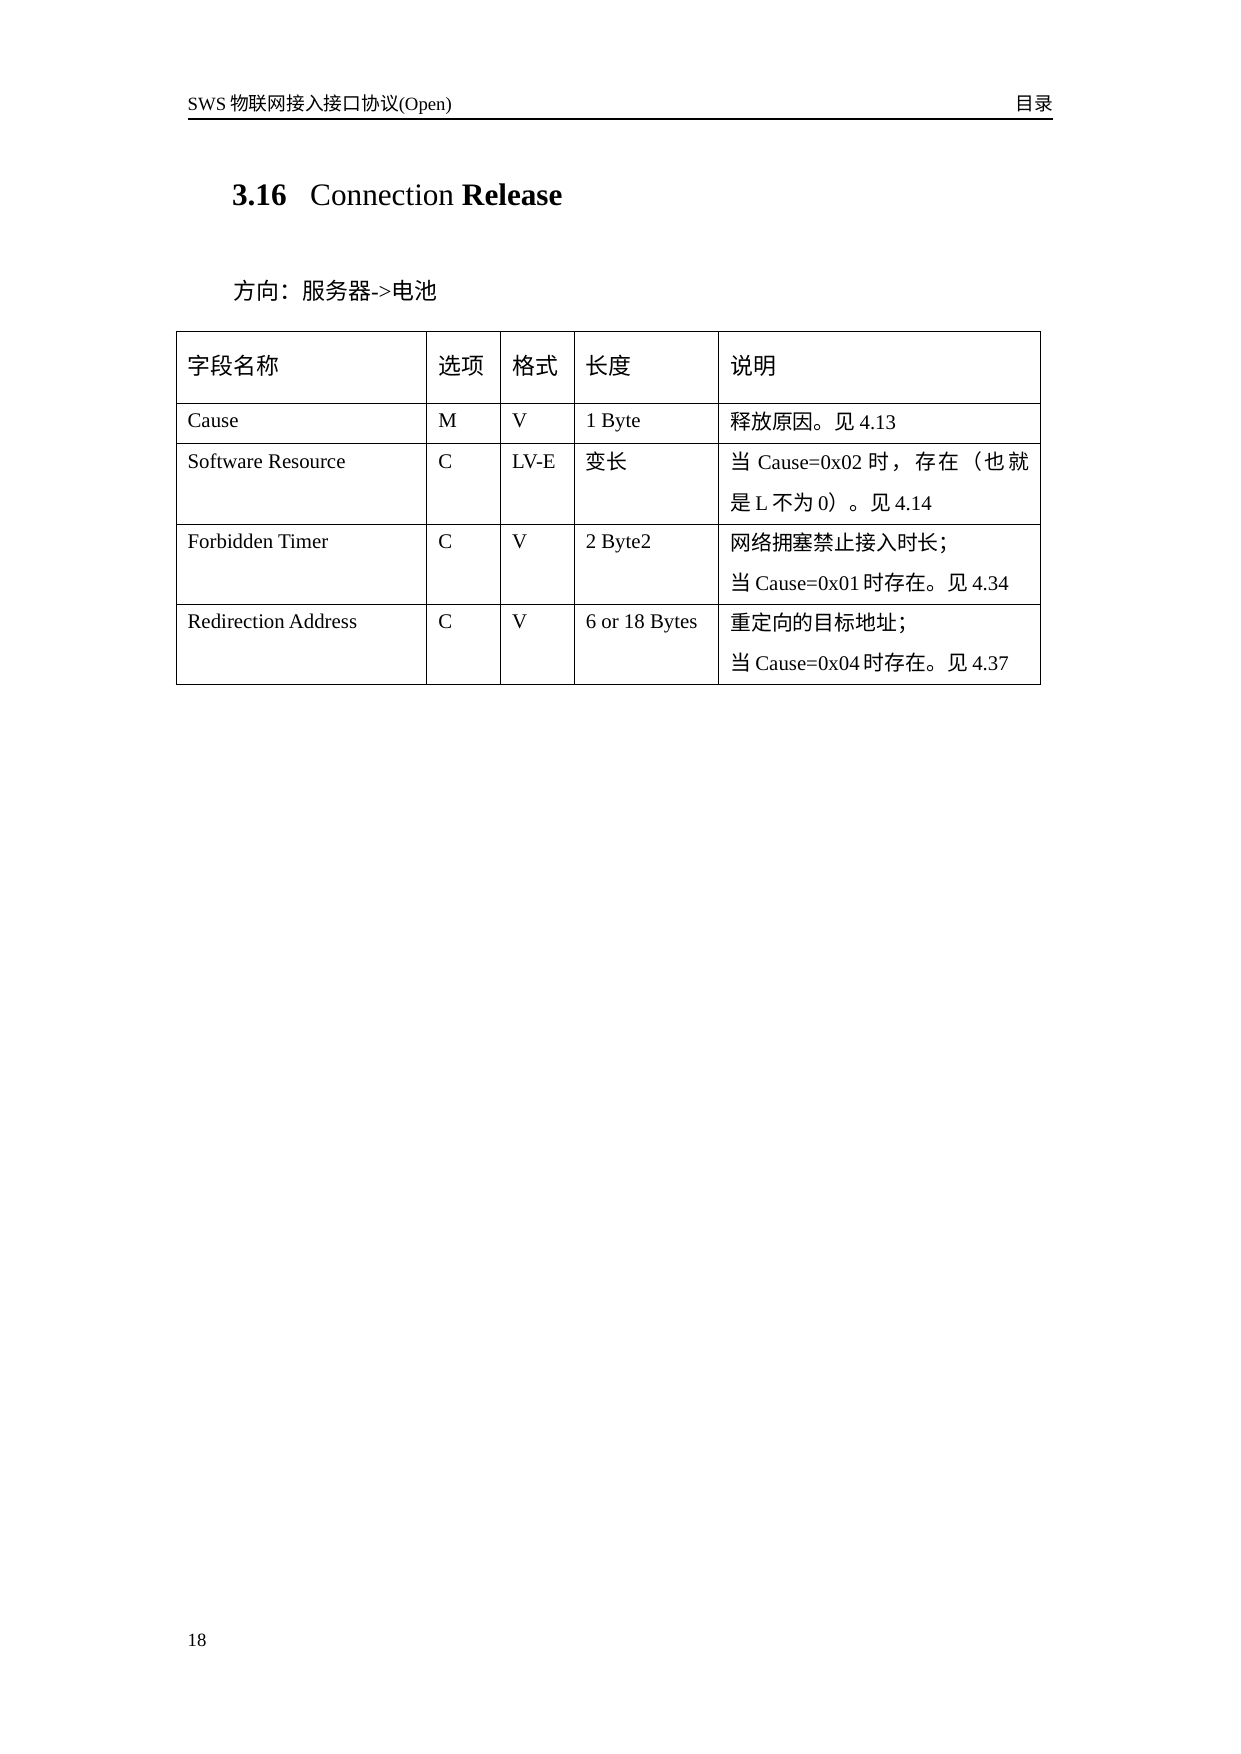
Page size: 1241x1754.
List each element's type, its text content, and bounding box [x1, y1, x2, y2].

table_cell 1 Byte [575, 404, 718, 443]
table_cell 当Cause=0x02时，存在（也就是L不为0）。见4.14 [719, 444, 1040, 524]
table_header 选项 [427, 332, 500, 403]
table_cell 变长 [575, 444, 718, 524]
table_cell V [501, 404, 574, 443]
table_cell Forbidden Timer [177, 525, 426, 604]
table_cell V [501, 605, 574, 684]
table_cell 2 Byte2 [575, 525, 718, 604]
table_cell LV-E [501, 444, 574, 524]
table_header 格式 [501, 332, 574, 403]
table_cell C [427, 605, 500, 684]
table_header 字段名称 [177, 332, 426, 403]
table_cell C [427, 444, 500, 524]
table_cell V [501, 525, 574, 604]
table_header 长度 [575, 332, 718, 403]
table_cell 网络拥塞禁止接入时长； 当Cause=0x01时存在。见4.34 [719, 525, 1040, 604]
table_cell 重定向的目标地址； 当Cause=0x04时存在。见4.37 [719, 605, 1040, 684]
table_cell Cause [177, 404, 426, 443]
text 方向：服务器->电池 [187, 257, 1053, 322]
table_cell C [427, 525, 500, 604]
table_cell Software Resource [177, 444, 426, 524]
table_cell M [427, 404, 500, 443]
table_cell 释放原因。见4.13 [719, 404, 1040, 443]
subtitle Connection Release [232, 162, 1053, 227]
table_header 说明 [719, 332, 1040, 403]
table_cell 6 or 18 Bytes [575, 605, 718, 684]
table_cell Redirection Address [177, 605, 426, 684]
